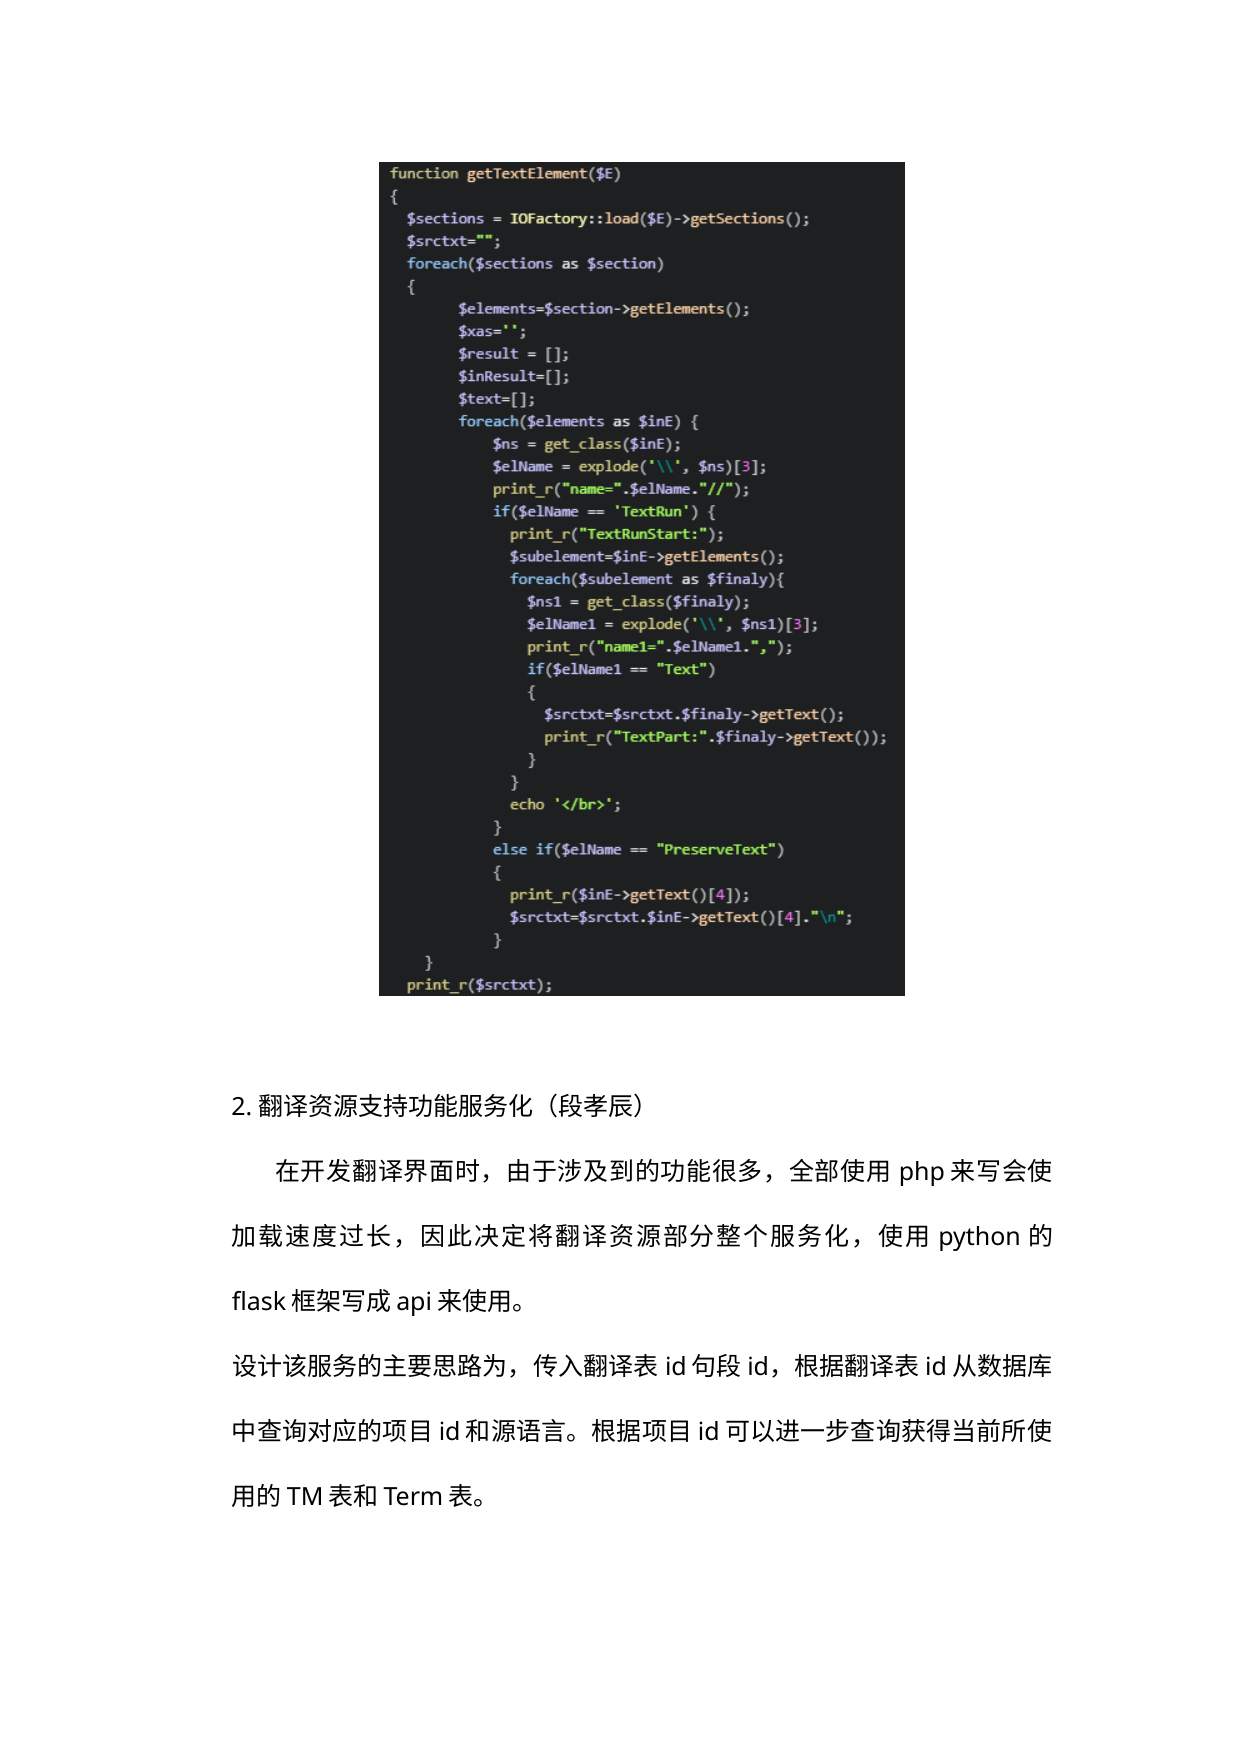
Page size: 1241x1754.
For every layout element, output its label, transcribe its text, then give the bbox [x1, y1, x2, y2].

picture [379, 162, 905, 996]
text 在开发翻译界面时，由于涉及到的功能很多，全部使用php来写会使加载速度过长，因此决定将翻译资源部分整个服务化，使用python的flask框架写成api来使用。 [232, 1137, 1053, 1332]
text 设计该服务的主要思路为，传入翻译表id句段id，根据翻译表id从数据库中查询对应的项目id和源语言。根据项目id可以进一步查询获得当前所使用的TM表和Term表。 [232, 1332, 1053, 1527]
text 2. 翻译资源支持功能服务化（段孝辰） [187, 1072, 1053, 1137]
